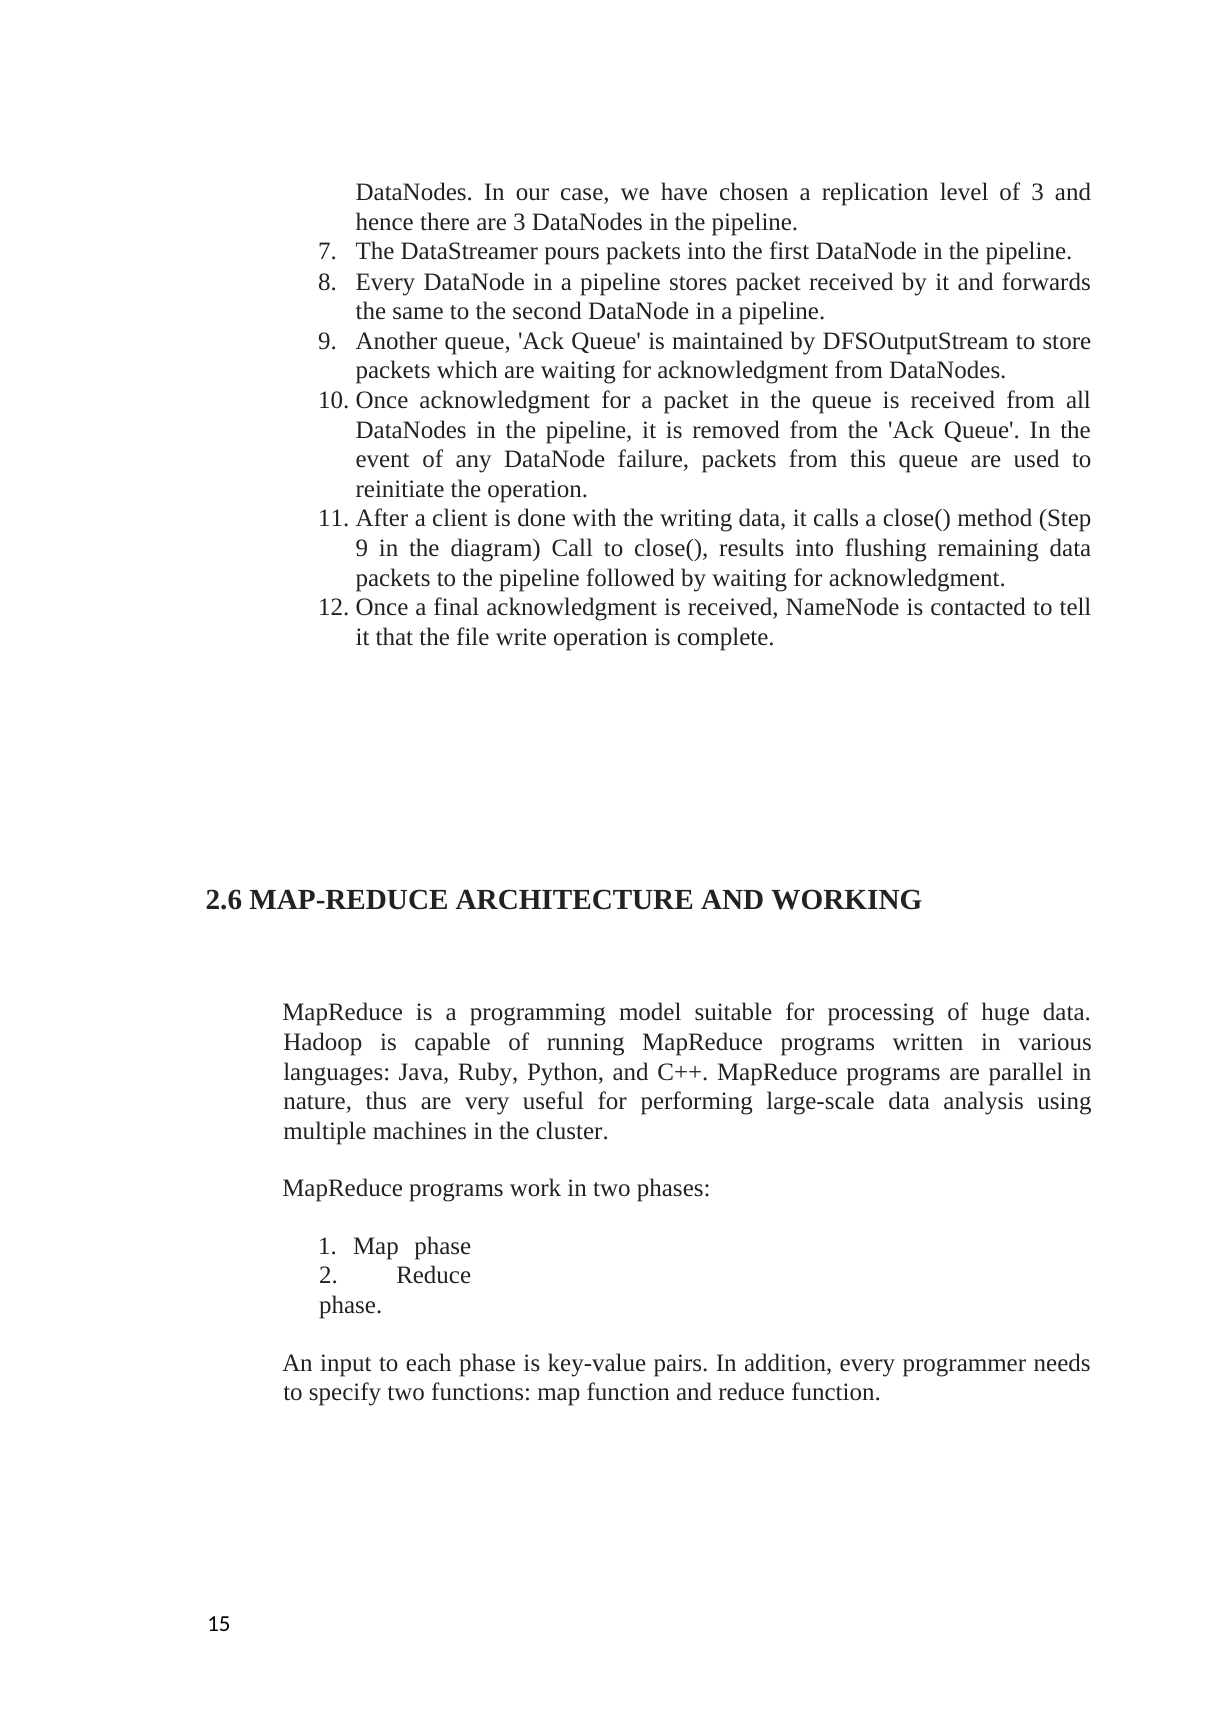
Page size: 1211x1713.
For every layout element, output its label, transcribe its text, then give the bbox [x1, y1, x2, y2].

list Once acknowledgment for a packet in the queue is received from all DataNodes in the pipeline, it is removed from the 'Ack Queue'. In the event of any DataNode failure, packets from this queue are used to reinitiate the operation. [318, 385, 1092, 503]
list The DataStreamer pours packets into the first DataNode in the pipeline. [318, 236, 1092, 265]
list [318, 177, 1092, 235]
text MapReduce programs work in two phases: [282, 1173, 1092, 1202]
text MapReduce is a programming model suitable for processing of huge data. Hadoop is capable of running MapReduce programs written in various languages: Java, Ruby, Python, and C++. MapReduce programs are parallel in nature, thus are very useful for performing large-scale data analysis using multiple machines in the cluster. [282, 997, 1092, 1144]
list After a client is done with the writing data, it calls a close() method (Step 9 in the diagram) Call to close(), results into flushing remaining data packets to the pipeline followed by waiting for acknowledgment. [318, 503, 1092, 591]
subtitle 2.6 MAP-REDUCE ARCHITECTURE AND WORKING [205, 882, 1092, 916]
text 1. Map phase 2. Reduce phase. [318, 1231, 471, 1319]
list Another queue, 'Ack Queue' is maintained by DFSOutputStream to store packets which are waiting for acknowledgment from DataNodes. [318, 326, 1092, 384]
list Once a final acknowledgment is received, NameNode is contacted to tell it that the file write operation is complete. [318, 592, 1092, 651]
list Every DataNode in a pipeline stores packet received by it and forwards the same to the second DataNode in a pipeline. [318, 267, 1092, 325]
text An input to each phase is key-value pairs. In addition, every programmer needs to specify two functions: map function and reduce function. [282, 1348, 1092, 1406]
